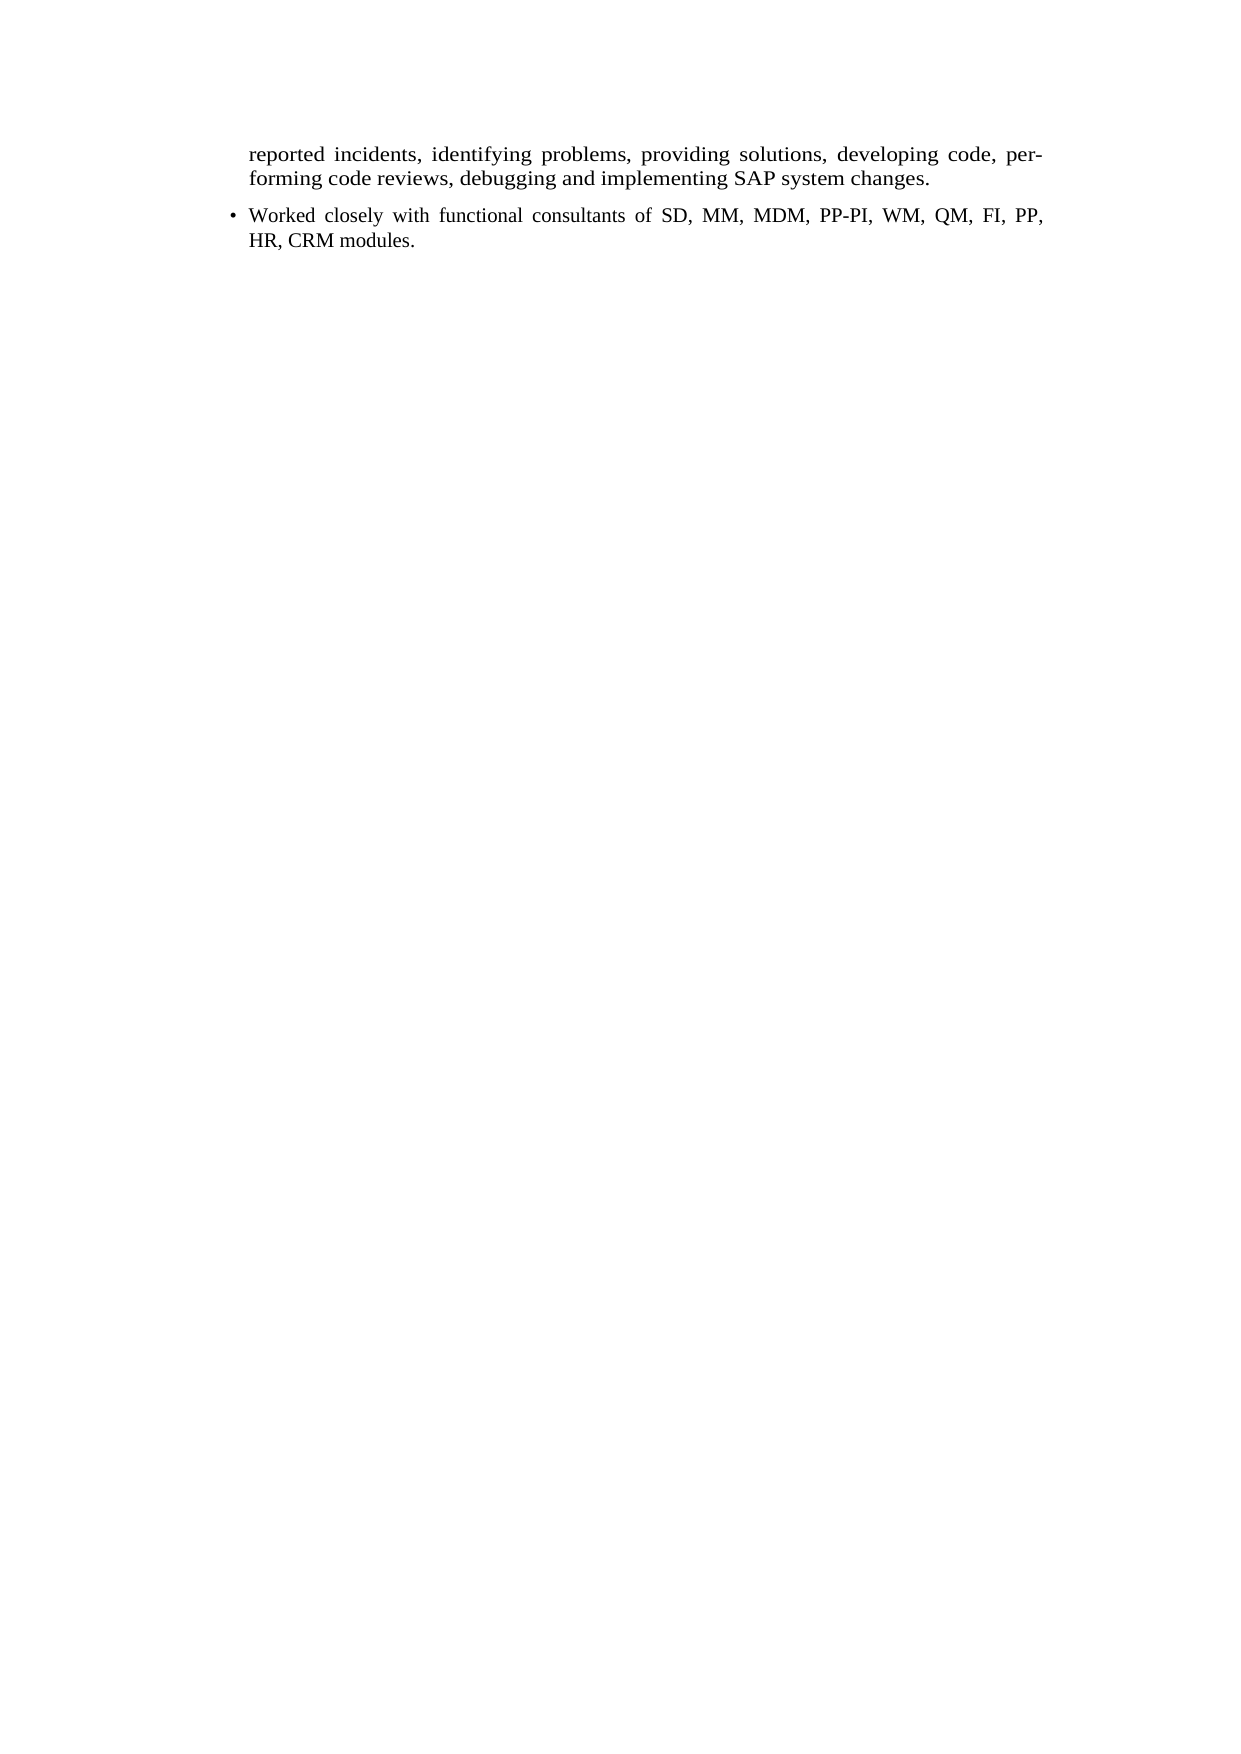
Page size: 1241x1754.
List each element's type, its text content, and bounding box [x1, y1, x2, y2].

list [229, 142, 1044, 190]
list Worked closely with functional consultants of SD, MM, MDM, PP-PI, WM, QM, FI, PP, HR, CRM modules. [229, 203, 1044, 252]
